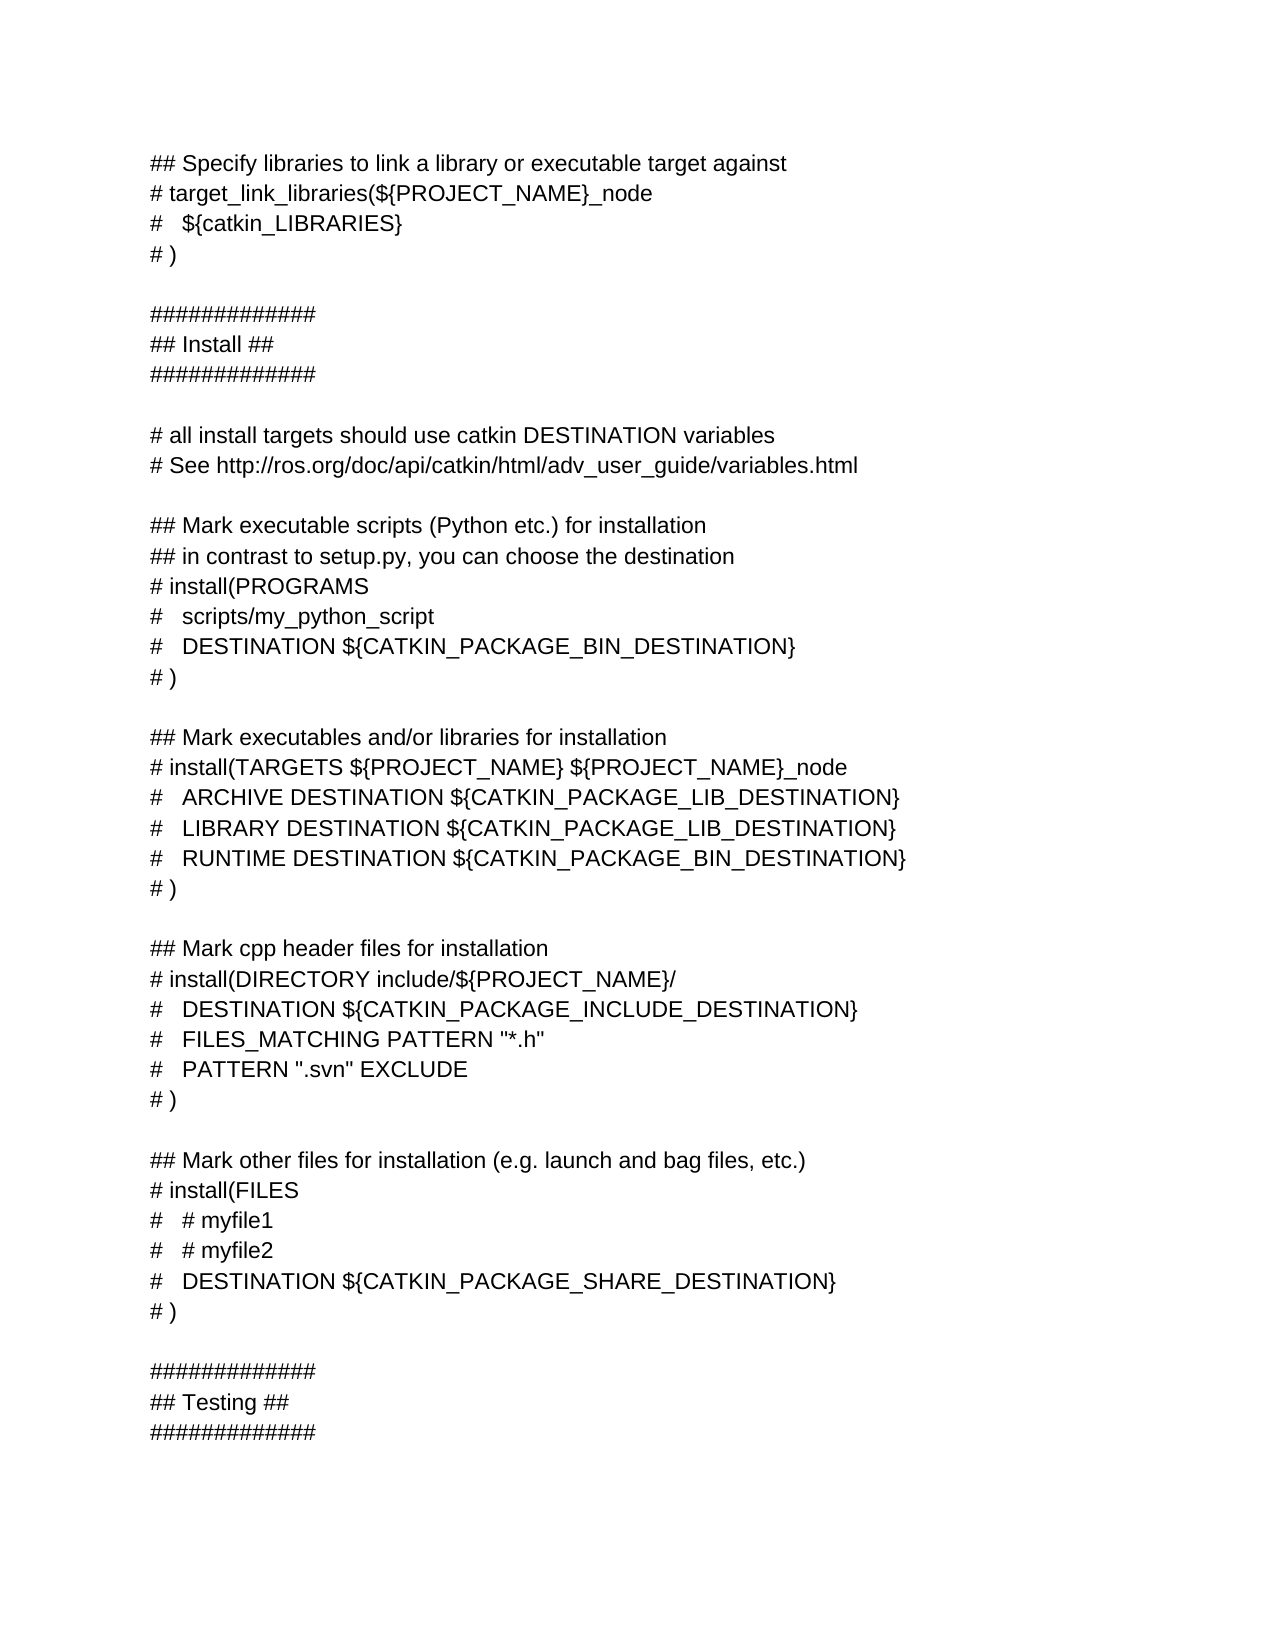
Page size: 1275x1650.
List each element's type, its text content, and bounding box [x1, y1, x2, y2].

text # install(DIRECTORY include/${PROJECT_NAME}/ [150, 966, 1125, 992]
text # ) [150, 875, 1125, 901]
text # FILES_MATCHING PATTERN "*.h" [150, 1026, 1125, 1052]
text # ) [150, 1086, 1125, 1113]
text ############# [150, 301, 1125, 327]
text ## in contrast to setup.py, you can choose the destination [150, 543, 1125, 569]
text # ARCHIVE DESTINATION ${CATKIN_PACKAGE_LIB_DESTINATION} [150, 784, 1125, 811]
text # RUNTIME DESTINATION ${CATKIN_PACKAGE_BIN_DESTINATION} [150, 845, 1125, 871]
text # LIBRARY DESTINATION ${CATKIN_PACKAGE_LIB_DESTINATION} [150, 814, 1125, 841]
text # DESTINATION ${CATKIN_PACKAGE_INCLUDE_DESTINATION} [150, 996, 1125, 1022]
text # ) [150, 663, 1125, 690]
text ############# [150, 361, 1125, 388]
text ## Mark executable scripts (Python etc.) for installation [150, 512, 1125, 539]
text # all install targets should use catkin DESTINATION variables [150, 422, 1125, 448]
text # ${catkin_LIBRARIES} [150, 210, 1125, 237]
text # install(PROGRAMS [150, 573, 1125, 599]
text # See http://ros.org/doc/api/catkin/html/adv_user_guide/variables.html [150, 452, 1125, 478]
text ## Install ## [150, 331, 1125, 358]
text ## Mark cpp header files for installation [150, 935, 1125, 962]
text # install(TARGETS ${PROJECT_NAME} ${PROJECT_NAME}_node [150, 754, 1125, 781]
text # target_link_libraries(${PROJECT_NAME}_node [150, 180, 1125, 207]
text # # myfile2 [150, 1237, 1125, 1264]
text # DESTINATION ${CATKIN_PACKAGE_SHARE_DESTINATION} [150, 1268, 1125, 1294]
text # DESTINATION ${CATKIN_PACKAGE_BIN_DESTINATION} [150, 633, 1125, 660]
text ## Mark other files for installation (e.g. launch and bag files, etc.) [150, 1147, 1125, 1173]
text ## Mark executables and/or libraries for installation [150, 724, 1125, 750]
text ## Testing ## [150, 1388, 1125, 1415]
text # install(FILES [150, 1177, 1125, 1203]
text # scripts/my_python_script [150, 603, 1125, 629]
text # # myfile1 [150, 1207, 1125, 1234]
text ## Specify libraries to link a library or executable target against [150, 150, 1125, 176]
text ############# [150, 1419, 1125, 1445]
text # PATTERN ".svn" EXCLUDE [150, 1056, 1125, 1083]
text # ) [150, 1298, 1125, 1324]
text # ) [150, 241, 1125, 267]
text ############# [150, 1358, 1125, 1385]
